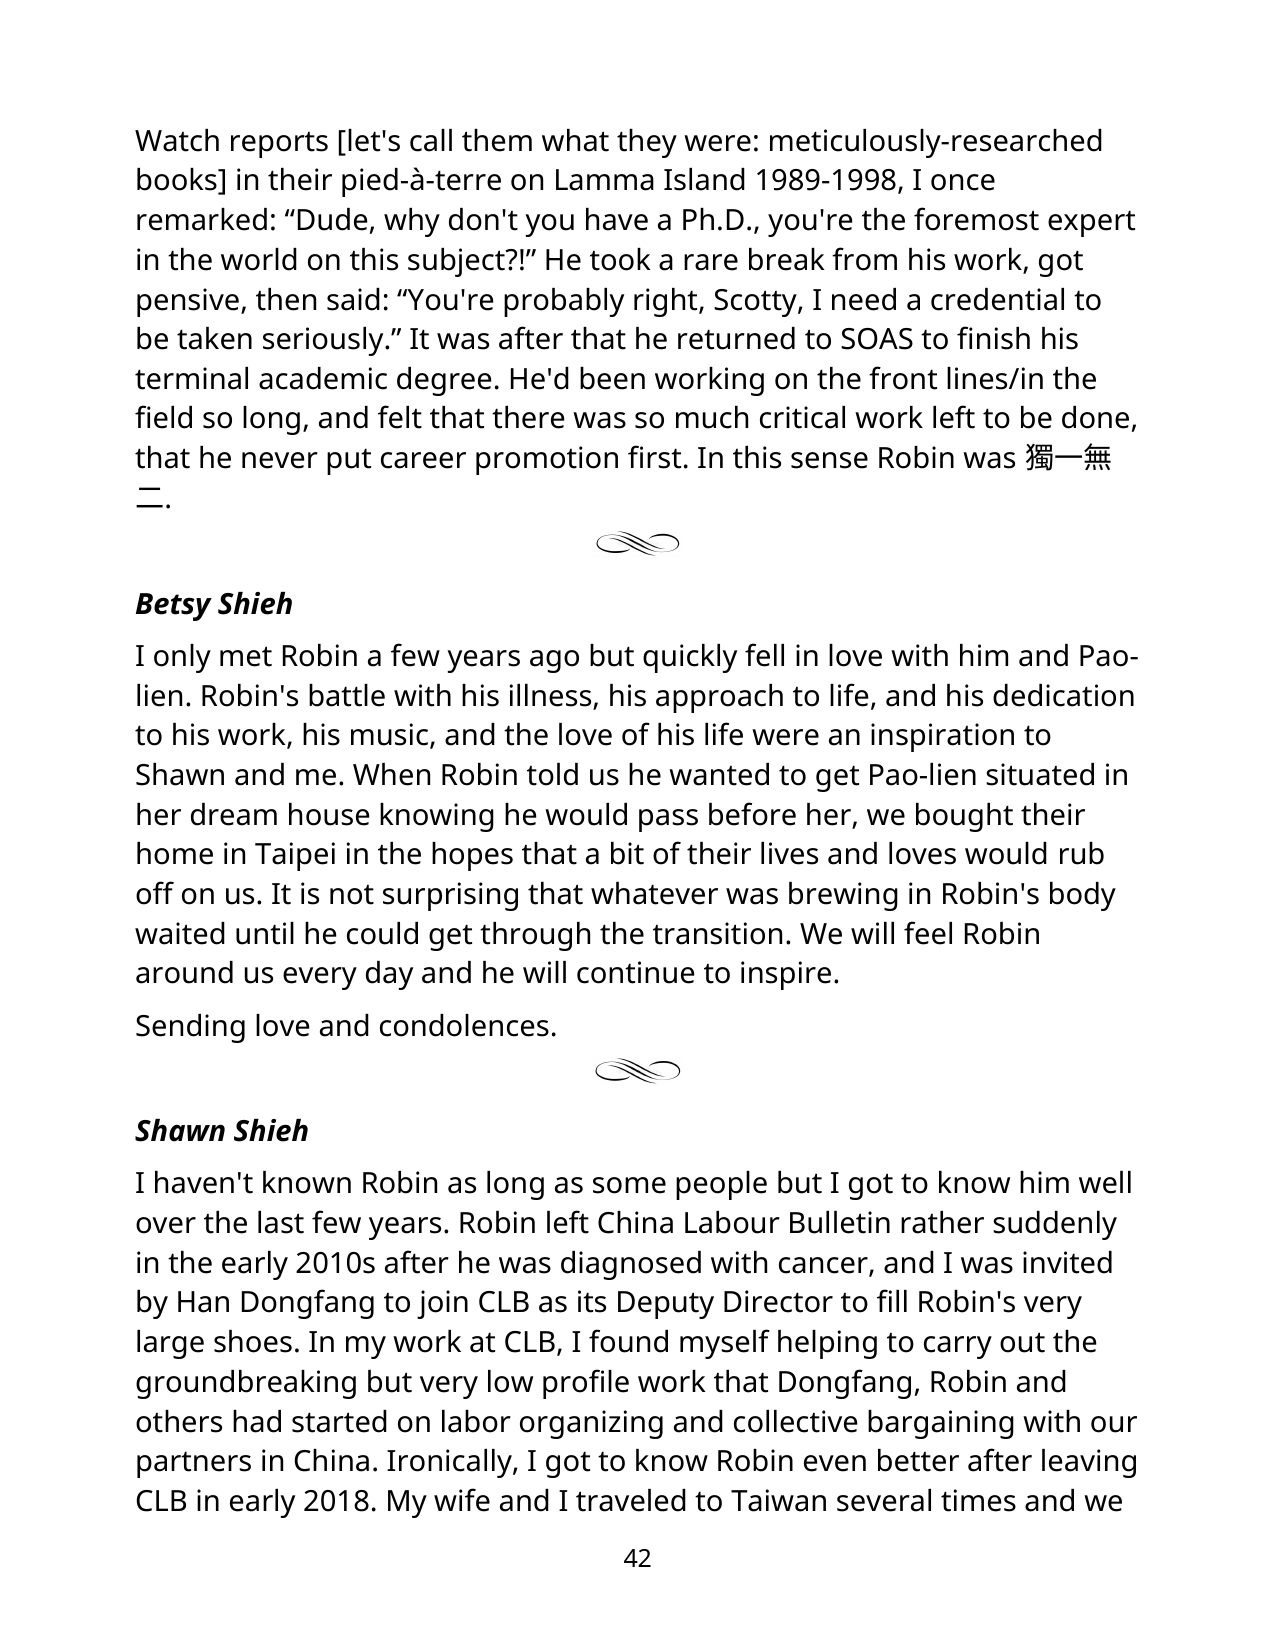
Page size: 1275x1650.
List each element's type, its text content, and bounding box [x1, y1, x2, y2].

picture [593, 529, 682, 558]
picture [592, 1056, 683, 1086]
text Shawn Shieh [135, 1111, 1140, 1150]
text I only met Robin a few years ago but quickly fell in love with him and Pao-lien. Robin's battle with his illness, his approach to life, and his dedication to his work, his music, and the love of his life were an inspiration to Shawn and me. When Robin told us he wanted to get Pao-lien situated in her dream house knowing he would pass before her, we bought their home in Taipei in the hopes that a bit of their lives and loves would rub off on us. It is not surprising that whatever was brewing in Robin's body waited until he could get through the transition. We will feel Robin around us every day and he will continue to inspire. [135, 635, 1140, 992]
text Sending love and condolences. [135, 1005, 1140, 1044]
text Betsy Shieh [135, 583, 1140, 623]
